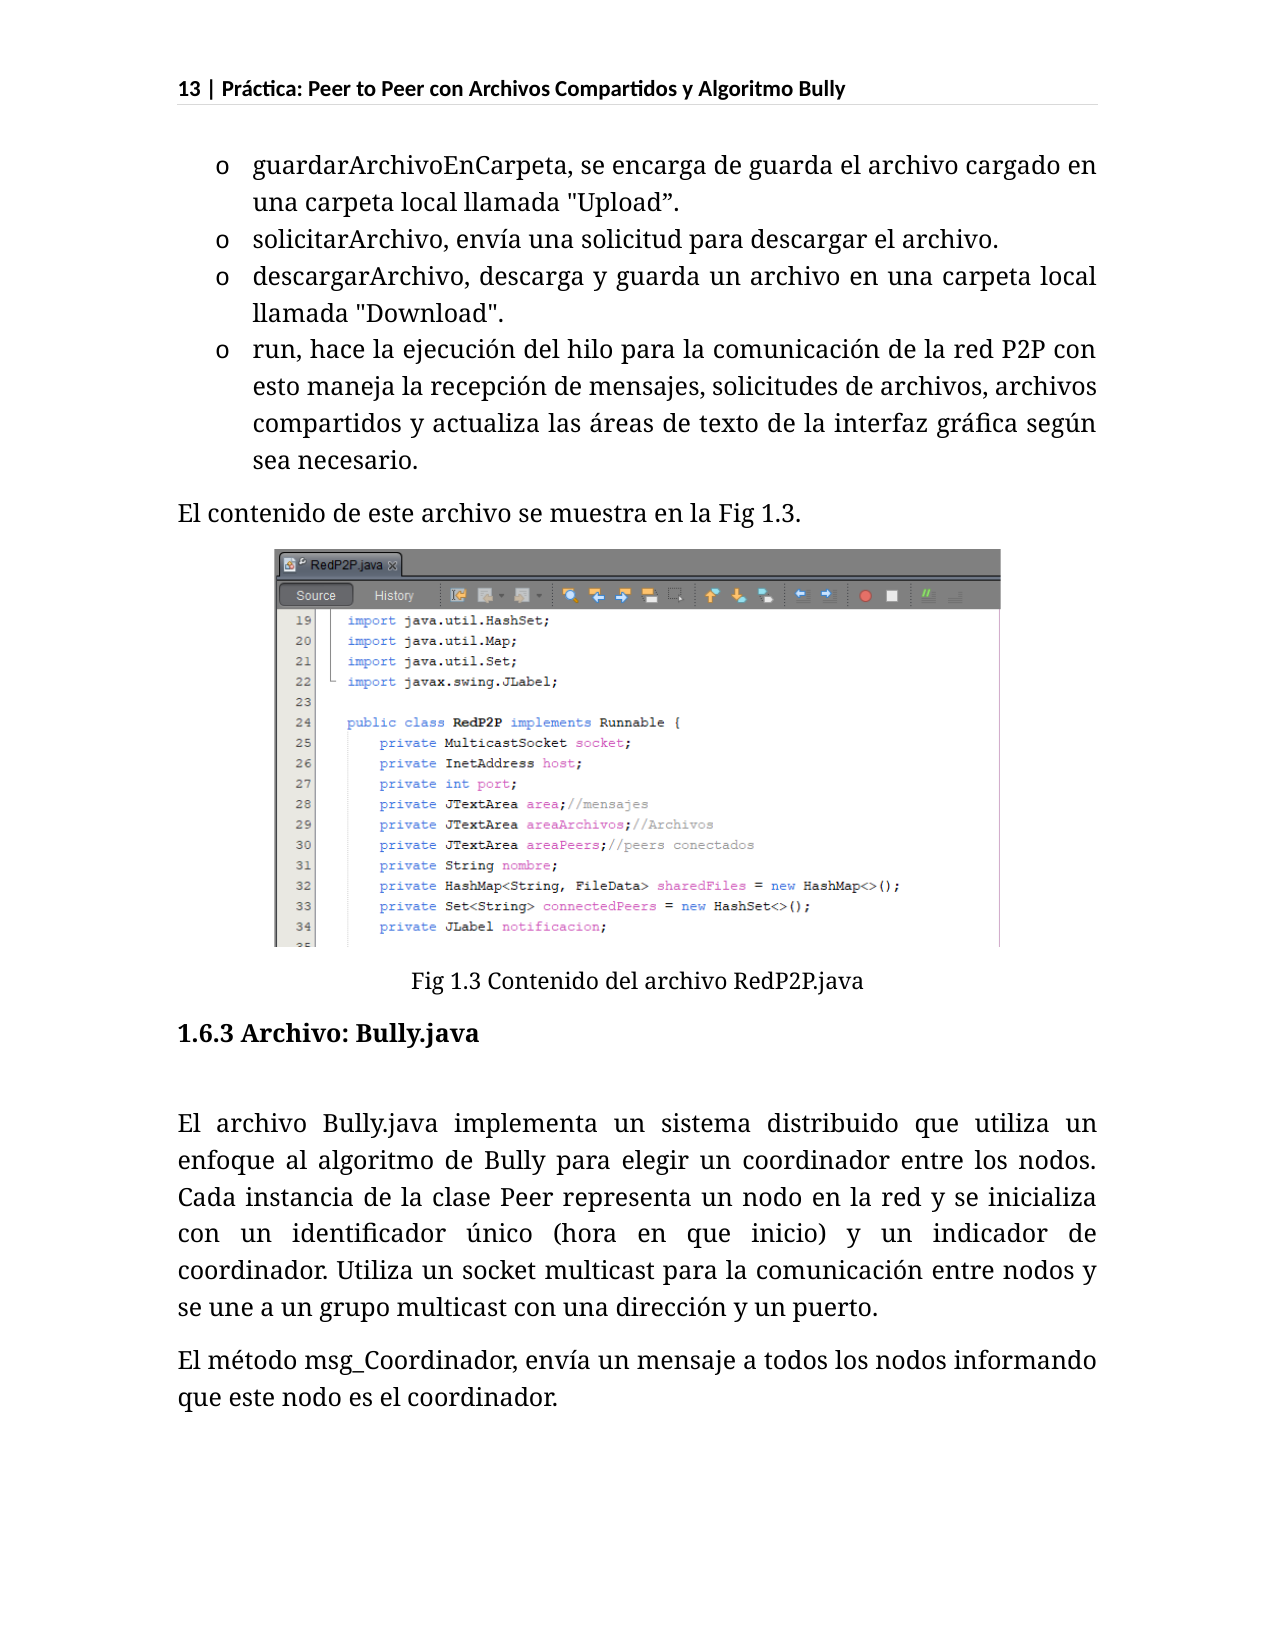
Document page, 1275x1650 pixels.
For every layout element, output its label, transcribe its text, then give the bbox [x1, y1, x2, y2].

list descargarArchivo, descarga y guarda un archivo en una carpeta local llamada "Download". [215, 258, 1098, 329]
list solicitarArchivo, envía una solicitud para descargar el archivo. [215, 221, 1098, 256]
text El contenido de este archivo se muestra en la Fig 1.3. [177, 496, 1098, 530]
text El archivo Bully.java implementa un sistema distribuido que utiliza un enfoque al algoritmo de Bully para elegir un coordinador entre los nodos. Cada instancia de la clase Peer representa un nodo en la red y se inicializa con un identificador único (hora en que inicio) y un indicador de coordinador. Utiliza un socket multicast para la comunicación entre nodos y se une a un grupo multicast con una dirección y un puerto. [177, 1106, 1098, 1323]
list run, hace la ejecución del hilo para la comunicación de la red P2P con esto maneja la recepción de mensajes, solicitudes de archivos, archivos compartidos y actualiza las áreas de texto de la interfaz gráfica según sea necesario. [215, 332, 1098, 477]
text Fig 1.3 Contenido del archivo RedP2P.java [177, 965, 1098, 996]
list guardarArchivoEnCarpeta, se encarga de guarda el archivo cargado en una carpeta local llamada "Upload”. [215, 148, 1098, 219]
picture [274, 549, 1001, 947]
text El método msg_Coordinador, envía un mensaje a todos los nodos informando que este nodo es el coordinador. [177, 1343, 1098, 1414]
subtitle 1.6.3 Archivo: Bully.java [177, 1015, 1098, 1049]
